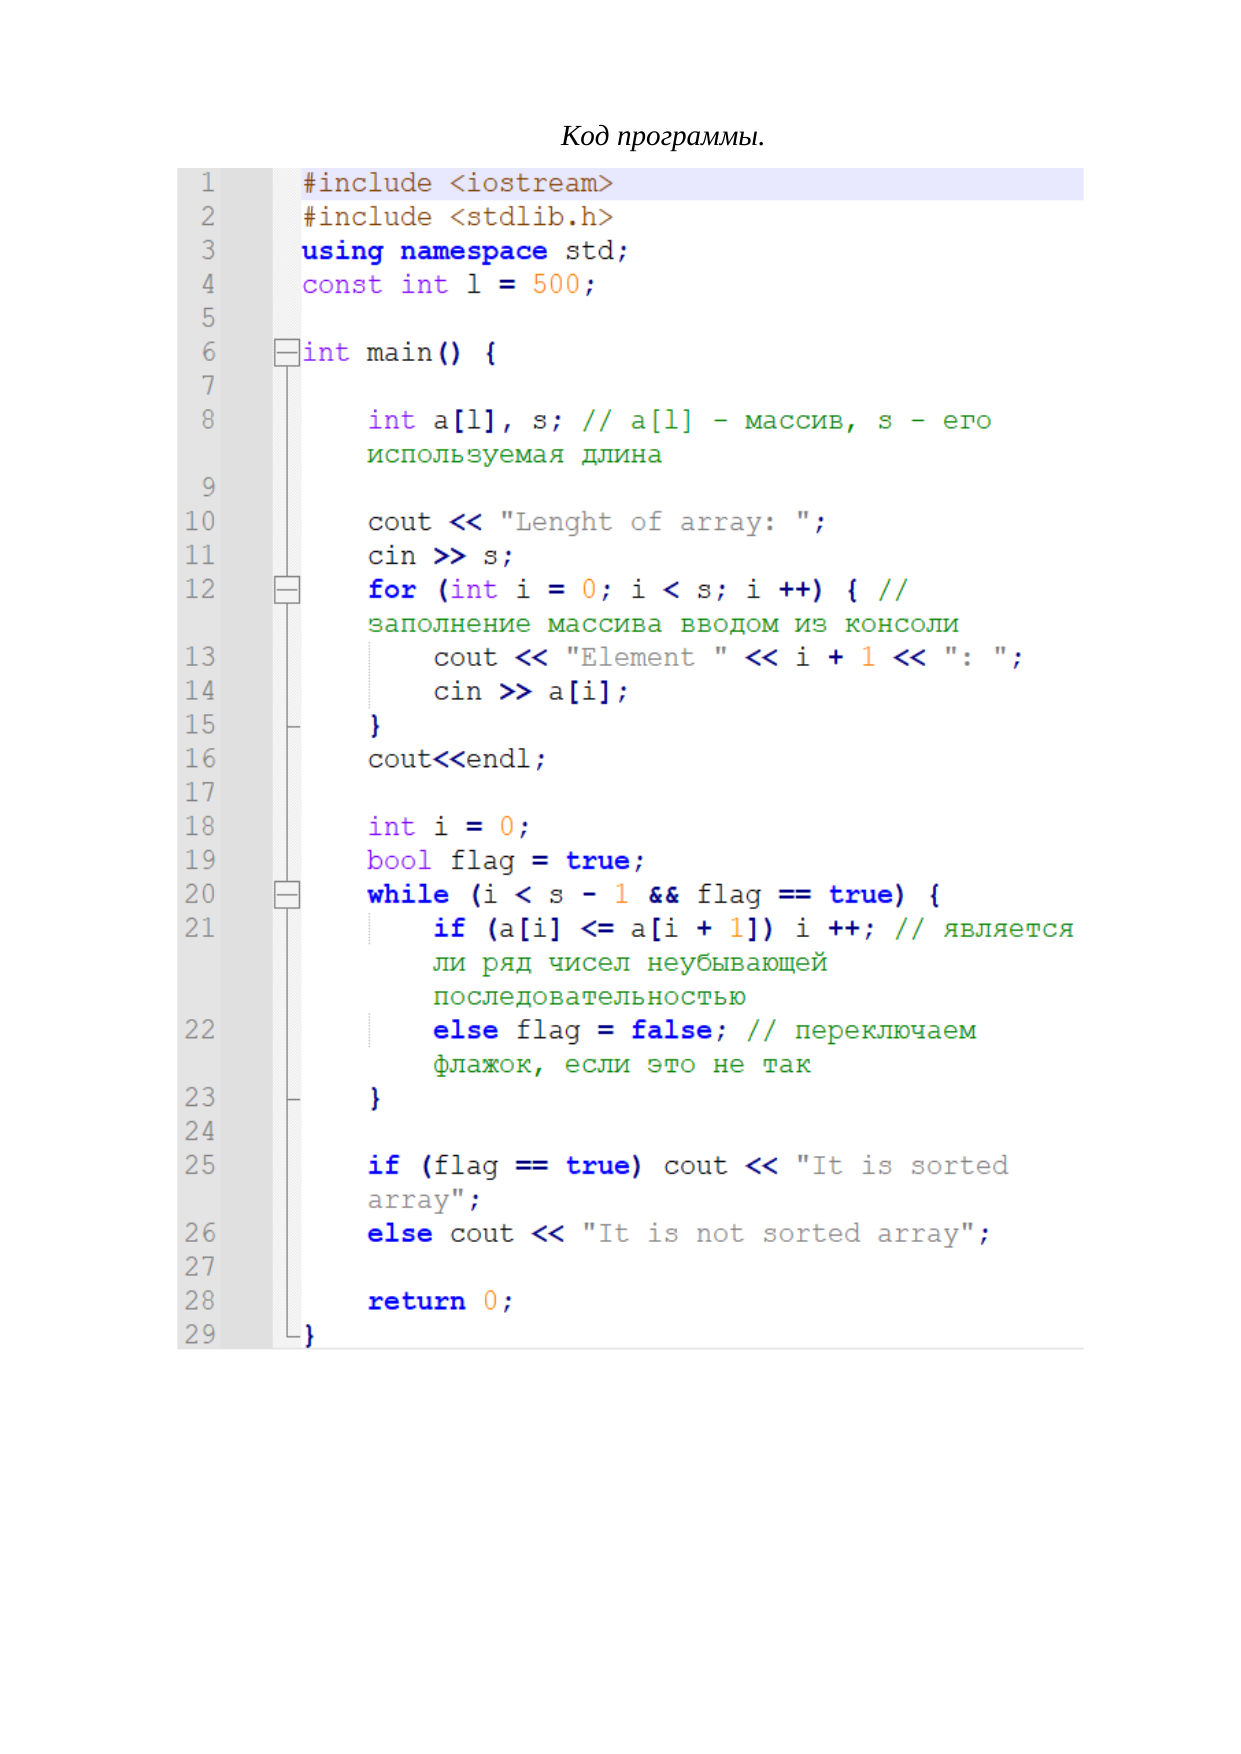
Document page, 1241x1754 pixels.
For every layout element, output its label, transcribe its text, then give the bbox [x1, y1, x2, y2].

text Код программы. [177, 118, 1152, 152]
picture [177, 168, 1084, 1351]
